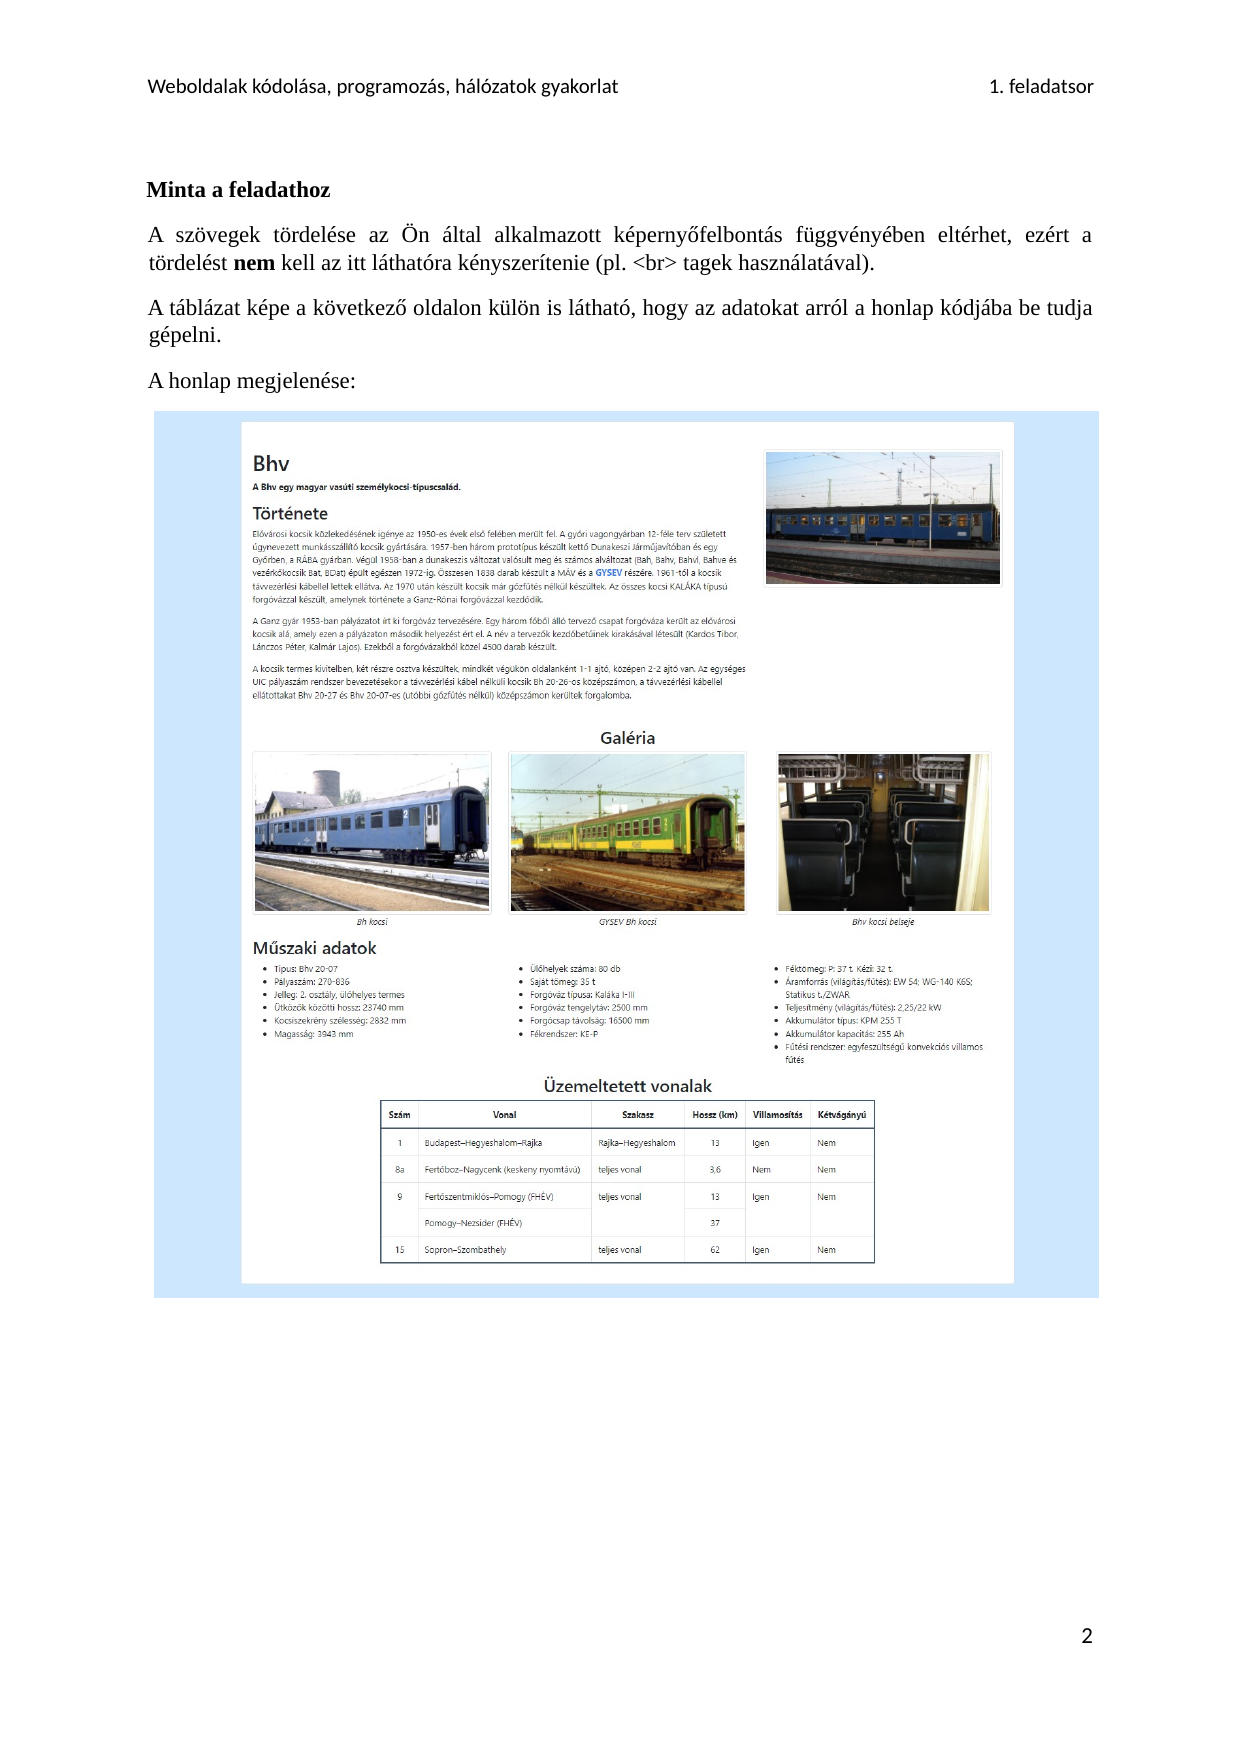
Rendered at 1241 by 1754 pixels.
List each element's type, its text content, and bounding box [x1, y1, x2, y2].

text Minta a feladathoz [146, 176, 1099, 202]
text A táblázat képe a következő oldalon külön is látható, hogy az adatokat arról a honlap kódjába be tudja gépelni. [147, 294, 1094, 348]
picture [154, 411, 1099, 1298]
text A szövegek tördelése az Ön által alkalmazott képernyőfelbontás függvényében eltérhet, ezért a tördelést nem kell az itt láthatóra kényszerítenie (pl. <br> tagek használatával). [147, 221, 1094, 275]
text A honlap megjelenése: [147, 367, 1094, 393]
